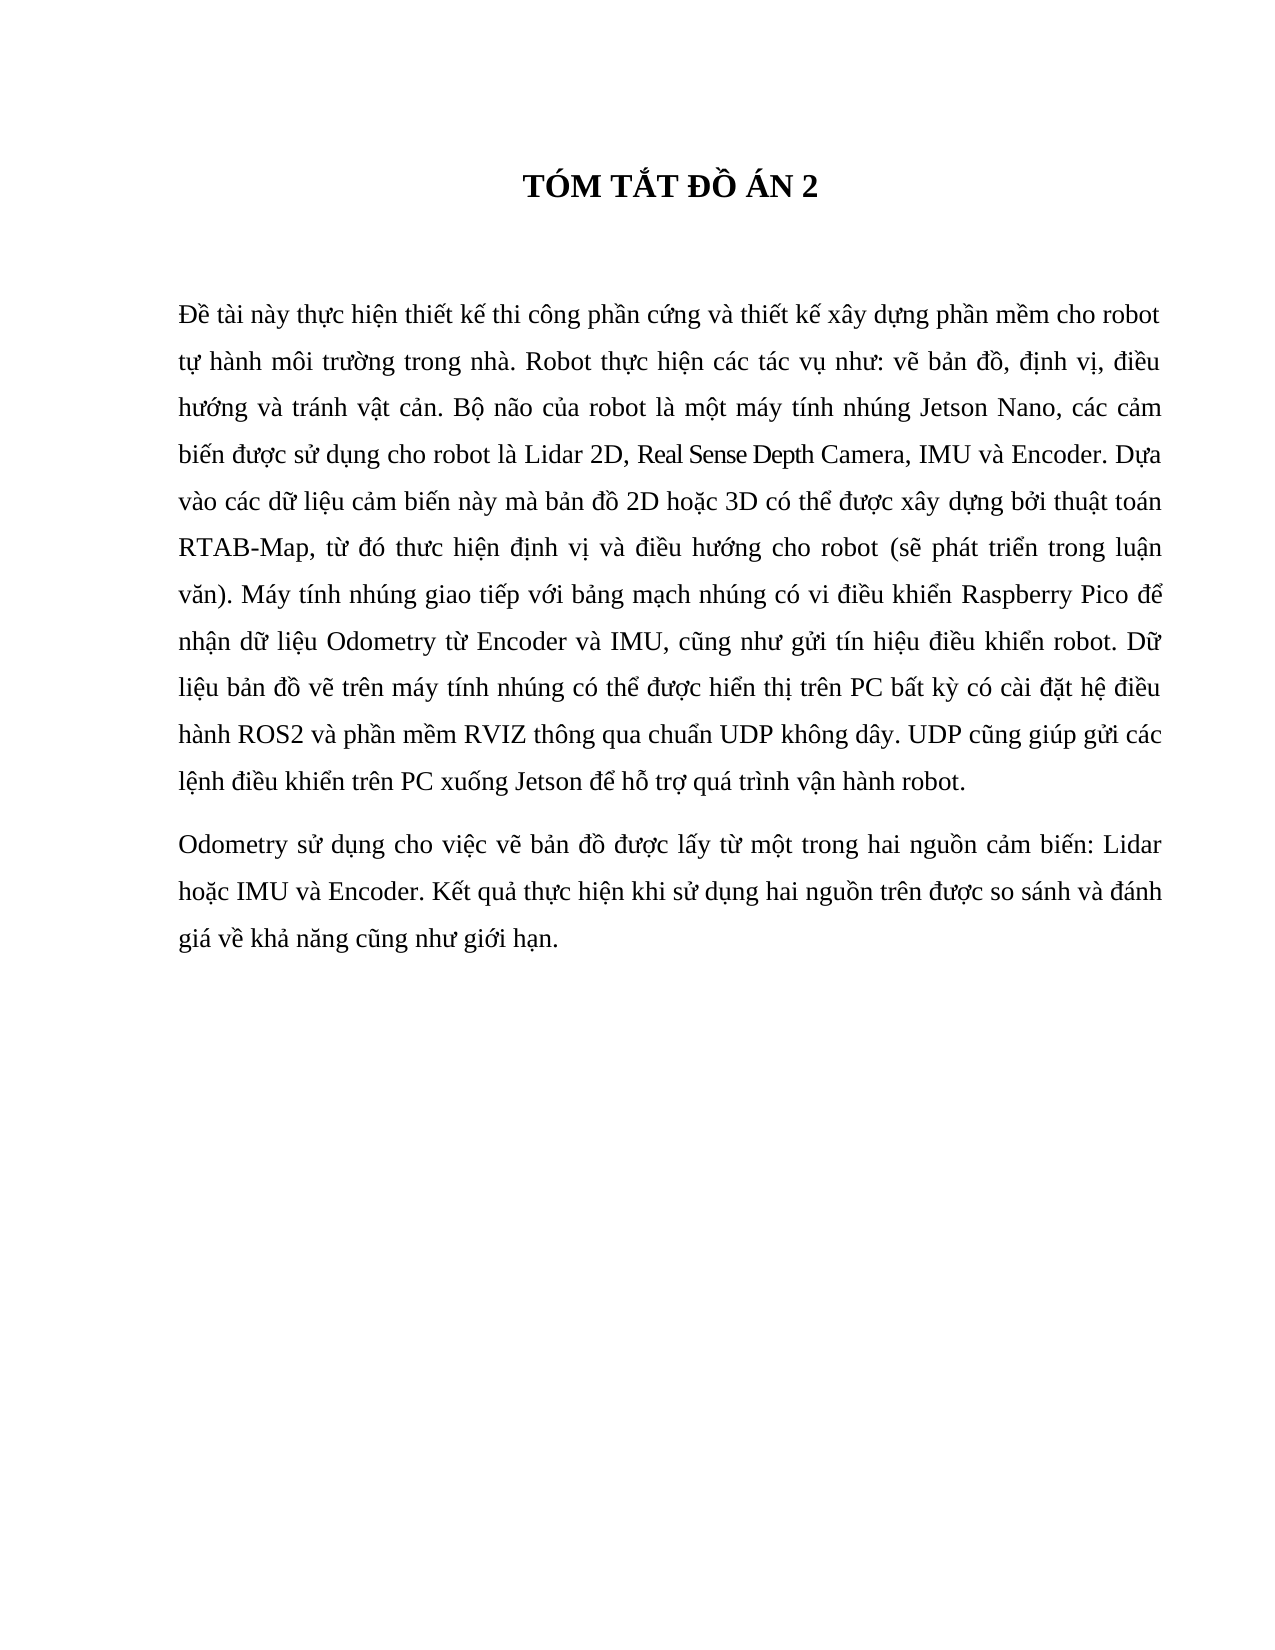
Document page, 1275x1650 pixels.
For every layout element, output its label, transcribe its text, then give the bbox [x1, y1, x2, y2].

text Đề tài này thực hiện thiết kế thi công phần cứng và thiết kế xây dựng phần mềm cho robot tự hành môi trường trong nhà. Robot thực hiện các tác vụ như: vẽ bản đồ, định vị, điều hướng và tránh vật cản. Bộ não của robot là một máy tính nhúng Jetson Nano, các cảm biến được sử dụng cho robot là Lidar 2D, Real Sense Depth Camera, IMU và Encoder. Dựa vào các dữ liệu cảm biến này mà bản đồ 2D hoặc 3D có thể được xây dựng bởi thuật toán RTAB-Map, từ đó thưc hiện định vị và điều hướng cho robot (sẽ phát triển trong luận văn). Máy tính nhúng giao tiếp với bảng mạch nhúng có vi điều khiển Raspberry Pico để nhận dữ liệu Odometry từ Encoder và IMU, cũng như gửi tín hiệu điều khiển robot. Dữ liệu bản đồ vẽ trên máy tính nhúng có thể được hiển thị trên PC bất kỳ có cài đặt hệ điều hành ROS2 và phần mềm RVIZ thông qua chuẩn UDP không dây. UDP cũng giúp gửi các lệnh điều khiển trên PC xuống Jetson để hỗ trợ quá trình vận hành robot. [178, 298, 1162, 796]
text Odometry sử dụng cho việc vẽ bản đồ được lấy từ một trong hai nguồn cảm biến: Lidar hoặc IMU và Encoder. Kết quả thực hiện khi sử dụng hai nguồn trên được so sánh và đánh giá về khả năng cũng như giới hạn. [178, 828, 1162, 953]
text TÓM TẮT ĐỒ ÁN 2 [178, 167, 1162, 205]
